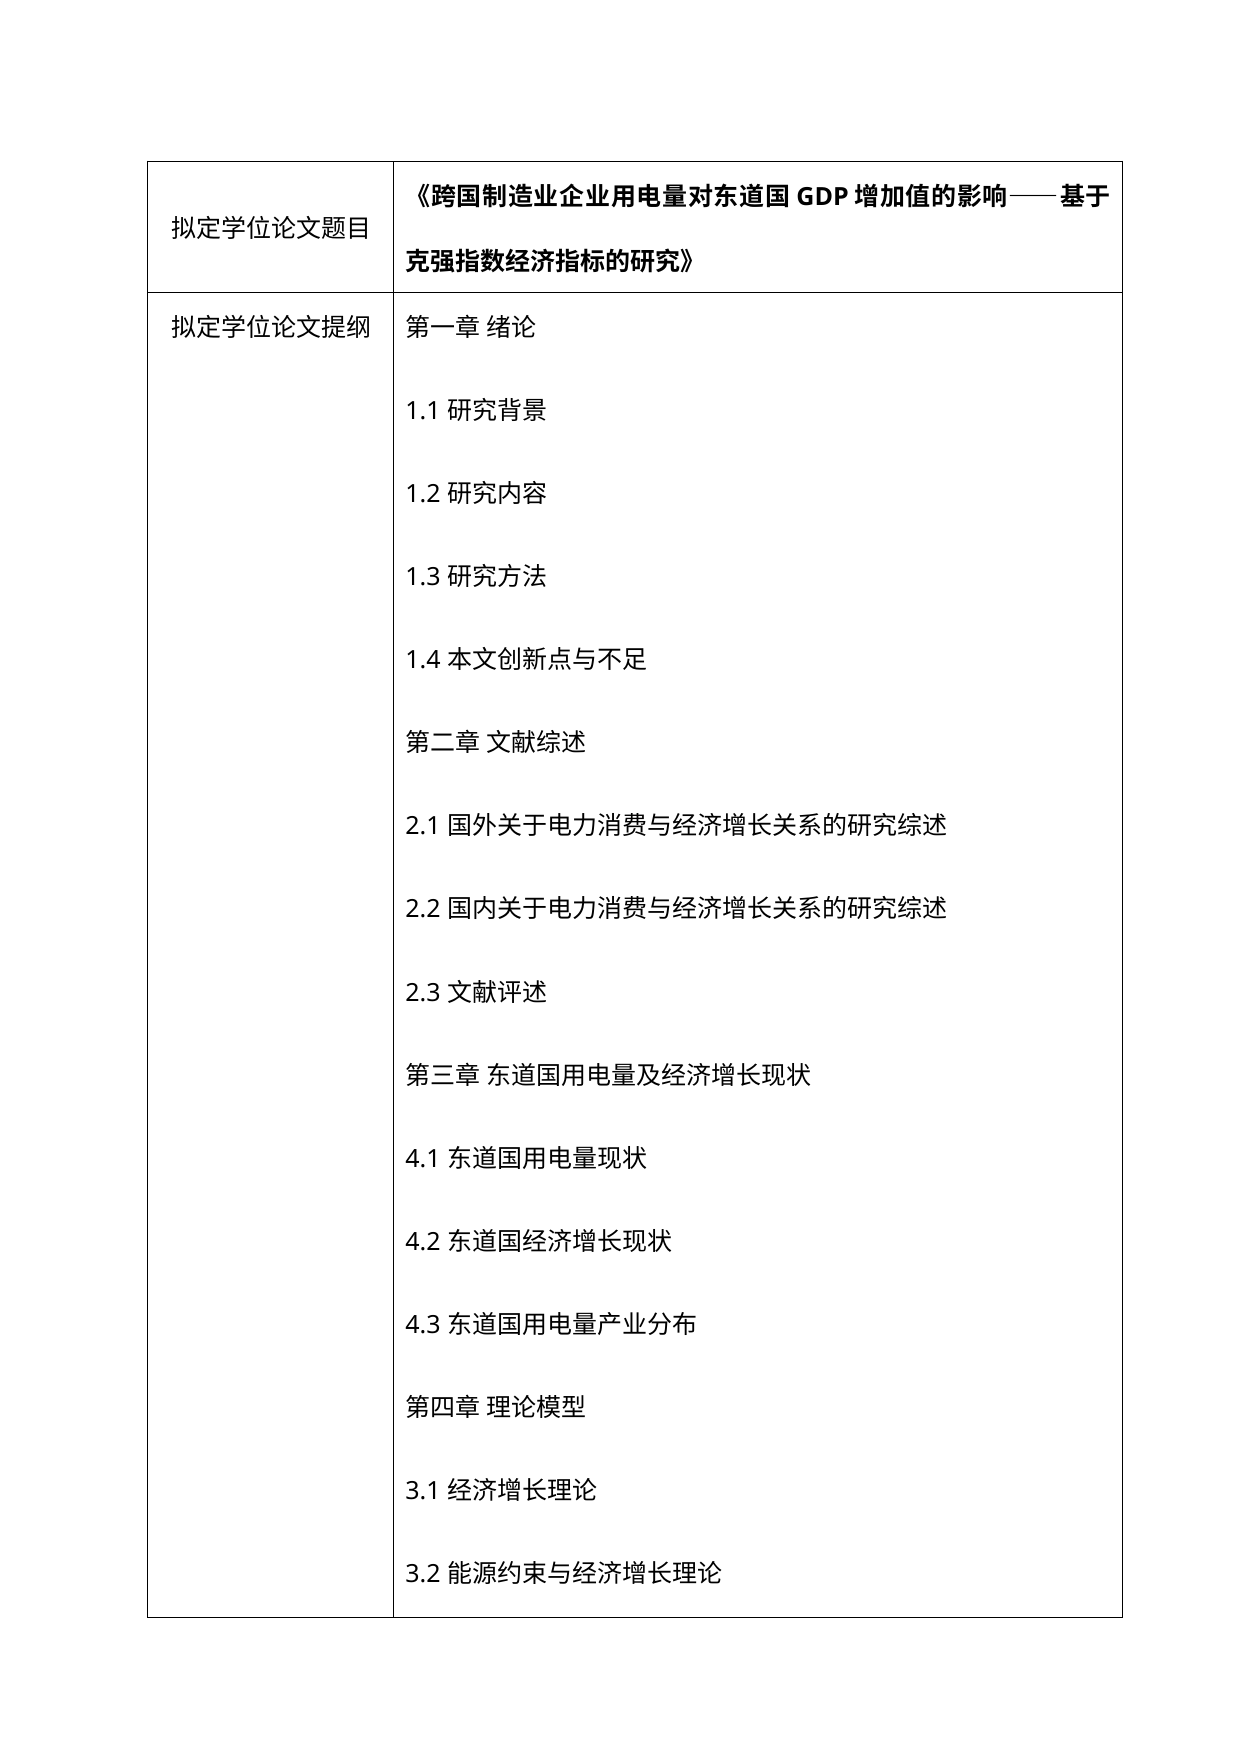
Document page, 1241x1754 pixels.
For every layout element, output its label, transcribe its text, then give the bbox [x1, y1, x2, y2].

table_cell 《跨国制造业企业用电量对东道国GDP增加值的影响——基于克强指数经济指标的研究》 [394, 162, 1122, 292]
table_cell 拟定学位论文提纲 [148, 293, 393, 1617]
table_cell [394, 293, 1122, 1617]
table_cell 拟定学位论文题目 [148, 162, 393, 292]
